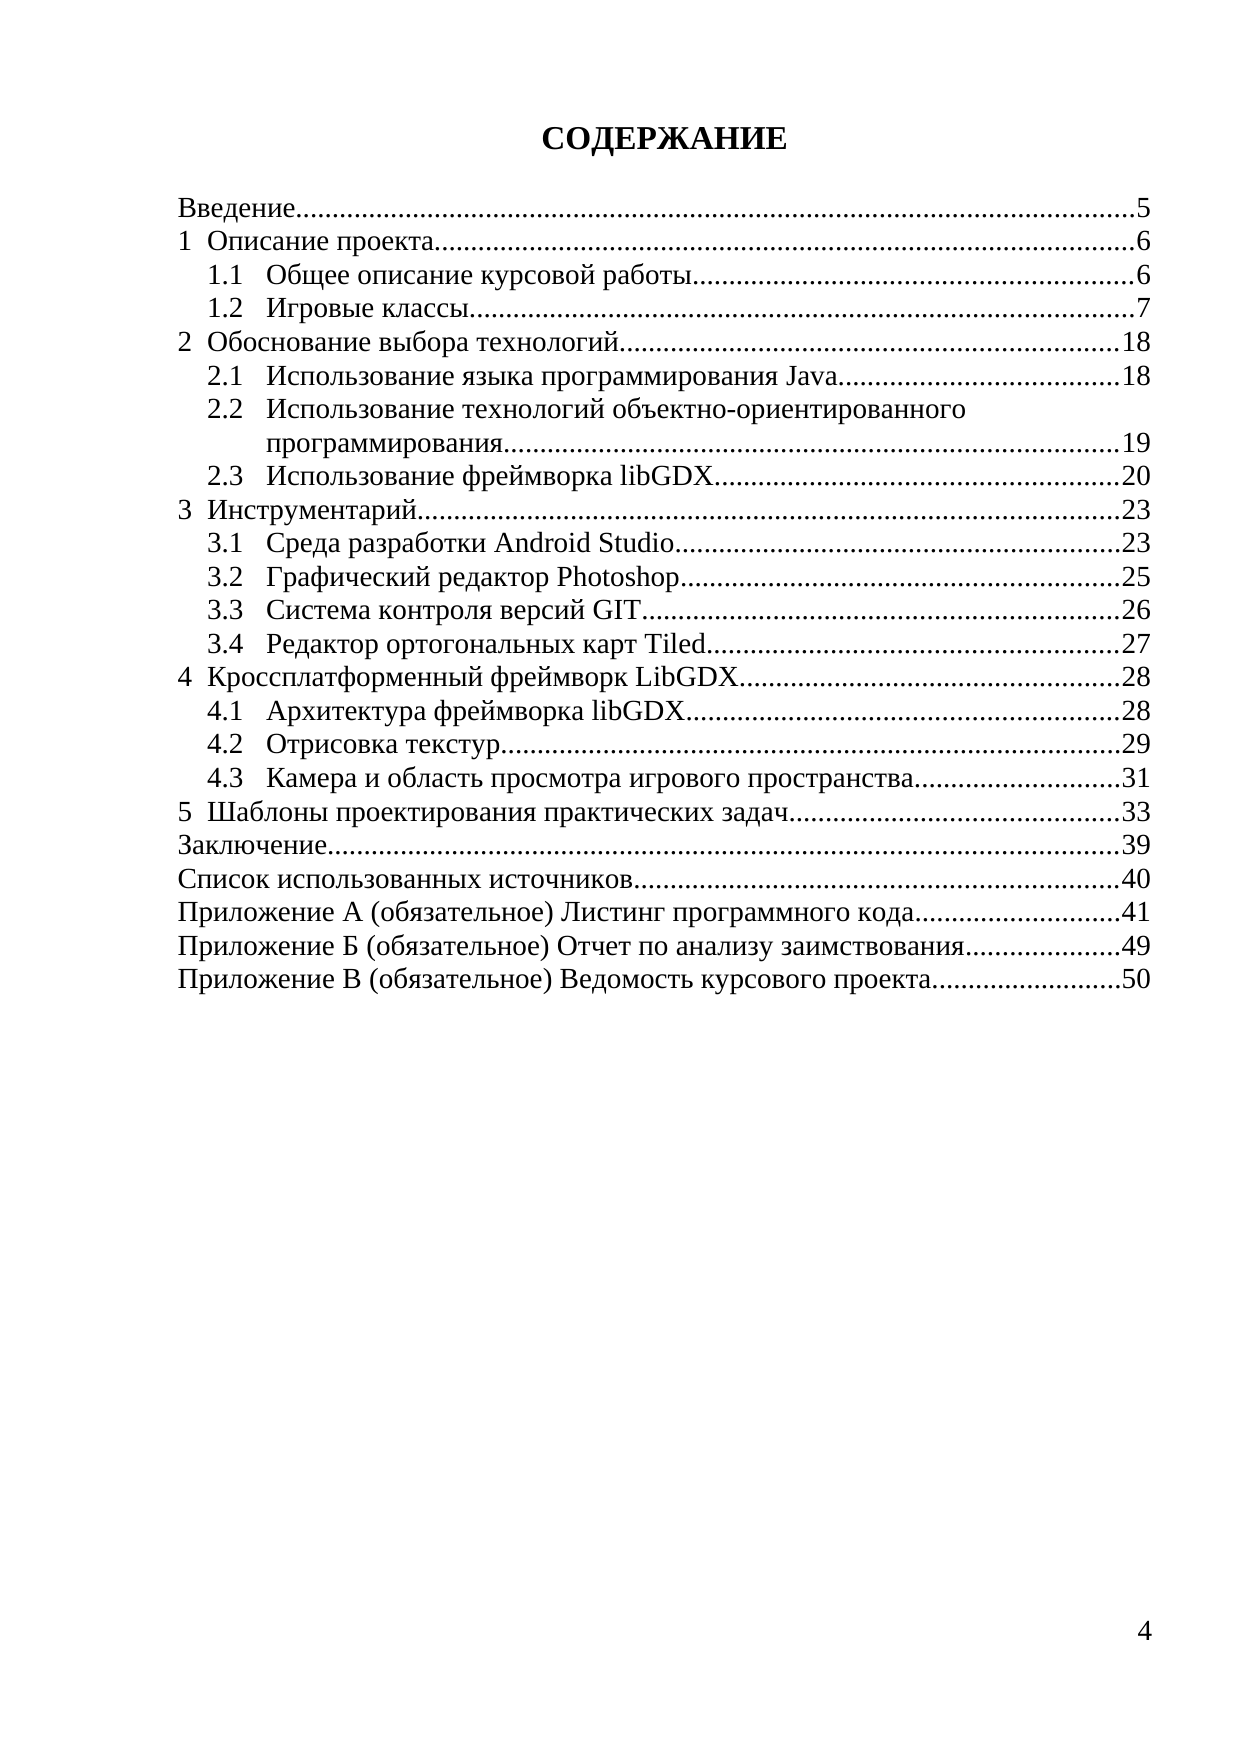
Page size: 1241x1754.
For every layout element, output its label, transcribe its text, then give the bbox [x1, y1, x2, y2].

text Введение 5 [177, 190, 1152, 223]
text 2.1 Использование языка программирования Java 18 [207, 358, 1152, 391]
text 3.2 Графический редактор Photoshop 25 [207, 559, 1152, 592]
text Список использованных источников 40 [177, 861, 1152, 894]
text 1 Описание проекта 6 [177, 223, 1152, 257]
text 4 Кроссплатформенный фреймворк LibGDX 28 [177, 659, 1152, 693]
text Приложение А (обязательное) Листинг программного кода 41 [177, 894, 1152, 928]
text 3 Инструментарий 23 [177, 492, 1152, 525]
text 4.2 Отрисовка текстур 29 [207, 727, 1152, 760]
text 2.2 Использование технологий объектно-ориентированного программирования 19 [207, 391, 1152, 458]
text Заключение 39 [177, 827, 1152, 861]
text 2.3 Использование фреймворка libGDX 20 [207, 458, 1152, 492]
text 1.2 Игровые классы 7 [207, 291, 1152, 324]
text Приложение В (обязательное) Ведомость курсового проекта 50 [177, 961, 1152, 995]
text 3.3 Система контроля версий GIT 26 [207, 592, 1152, 626]
text 3.1 Среда разработки Android Studio 23 [207, 525, 1152, 559]
text 3.4 Редактор ортогональных карт Tiled 27 [207, 626, 1152, 659]
text 4.1 Архитектура фреймворка libGDX 28 [207, 693, 1152, 727]
text 1.1 Общее описание курсовой работы 6 [207, 257, 1152, 291]
text 5 Шаблоны проектирования практических задач 33 [177, 794, 1152, 827]
text Приложение Б (обязательное) Отчет по анализу заимствования 49 [177, 928, 1152, 961]
text 2 Обоснование выбора технологий 18 [177, 324, 1152, 358]
text 4.3 Камера и область просмотра игрового пространства 31 [207, 760, 1152, 794]
subtitle Содержание [177, 118, 1152, 156]
